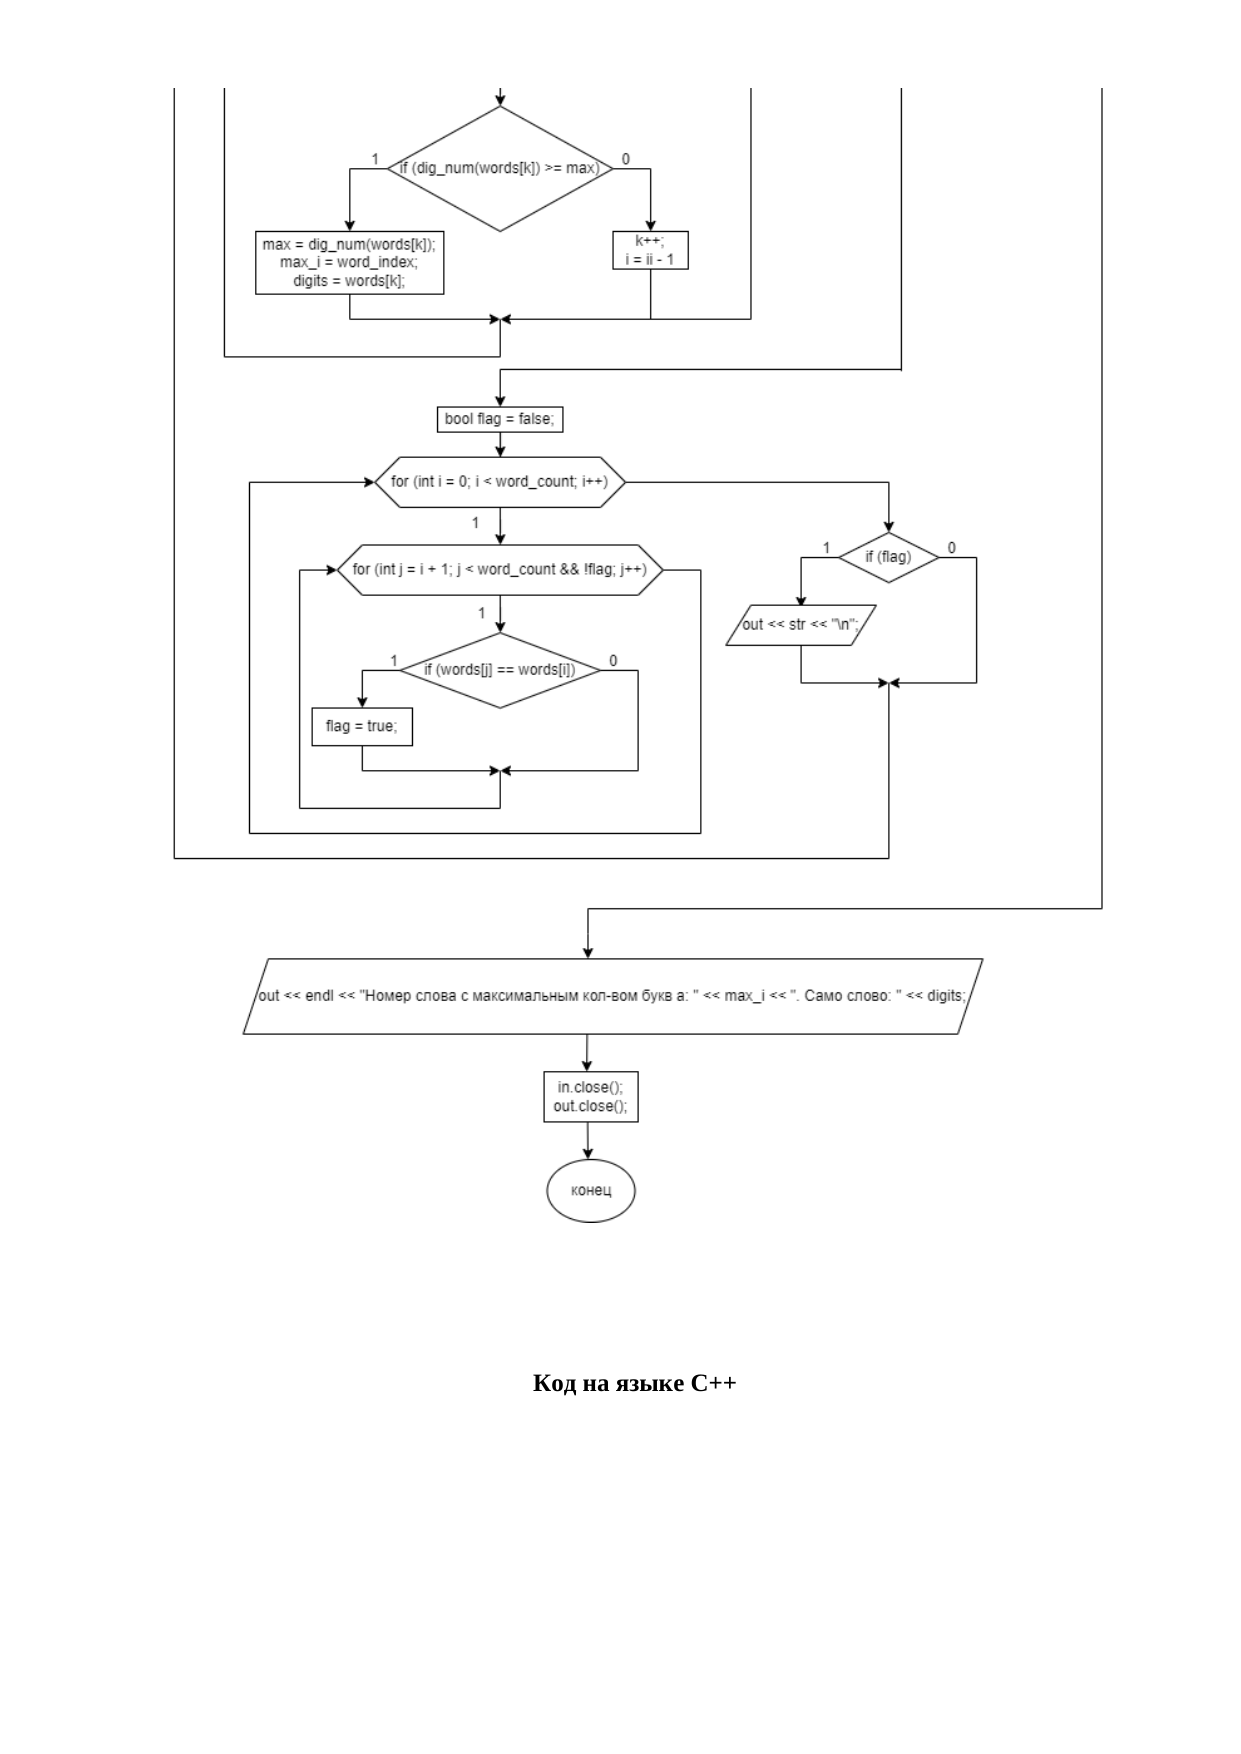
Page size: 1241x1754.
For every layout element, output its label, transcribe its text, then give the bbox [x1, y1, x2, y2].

picture [165, 88, 1104, 1223]
text Код на языке C++ [118, 1368, 1152, 1397]
